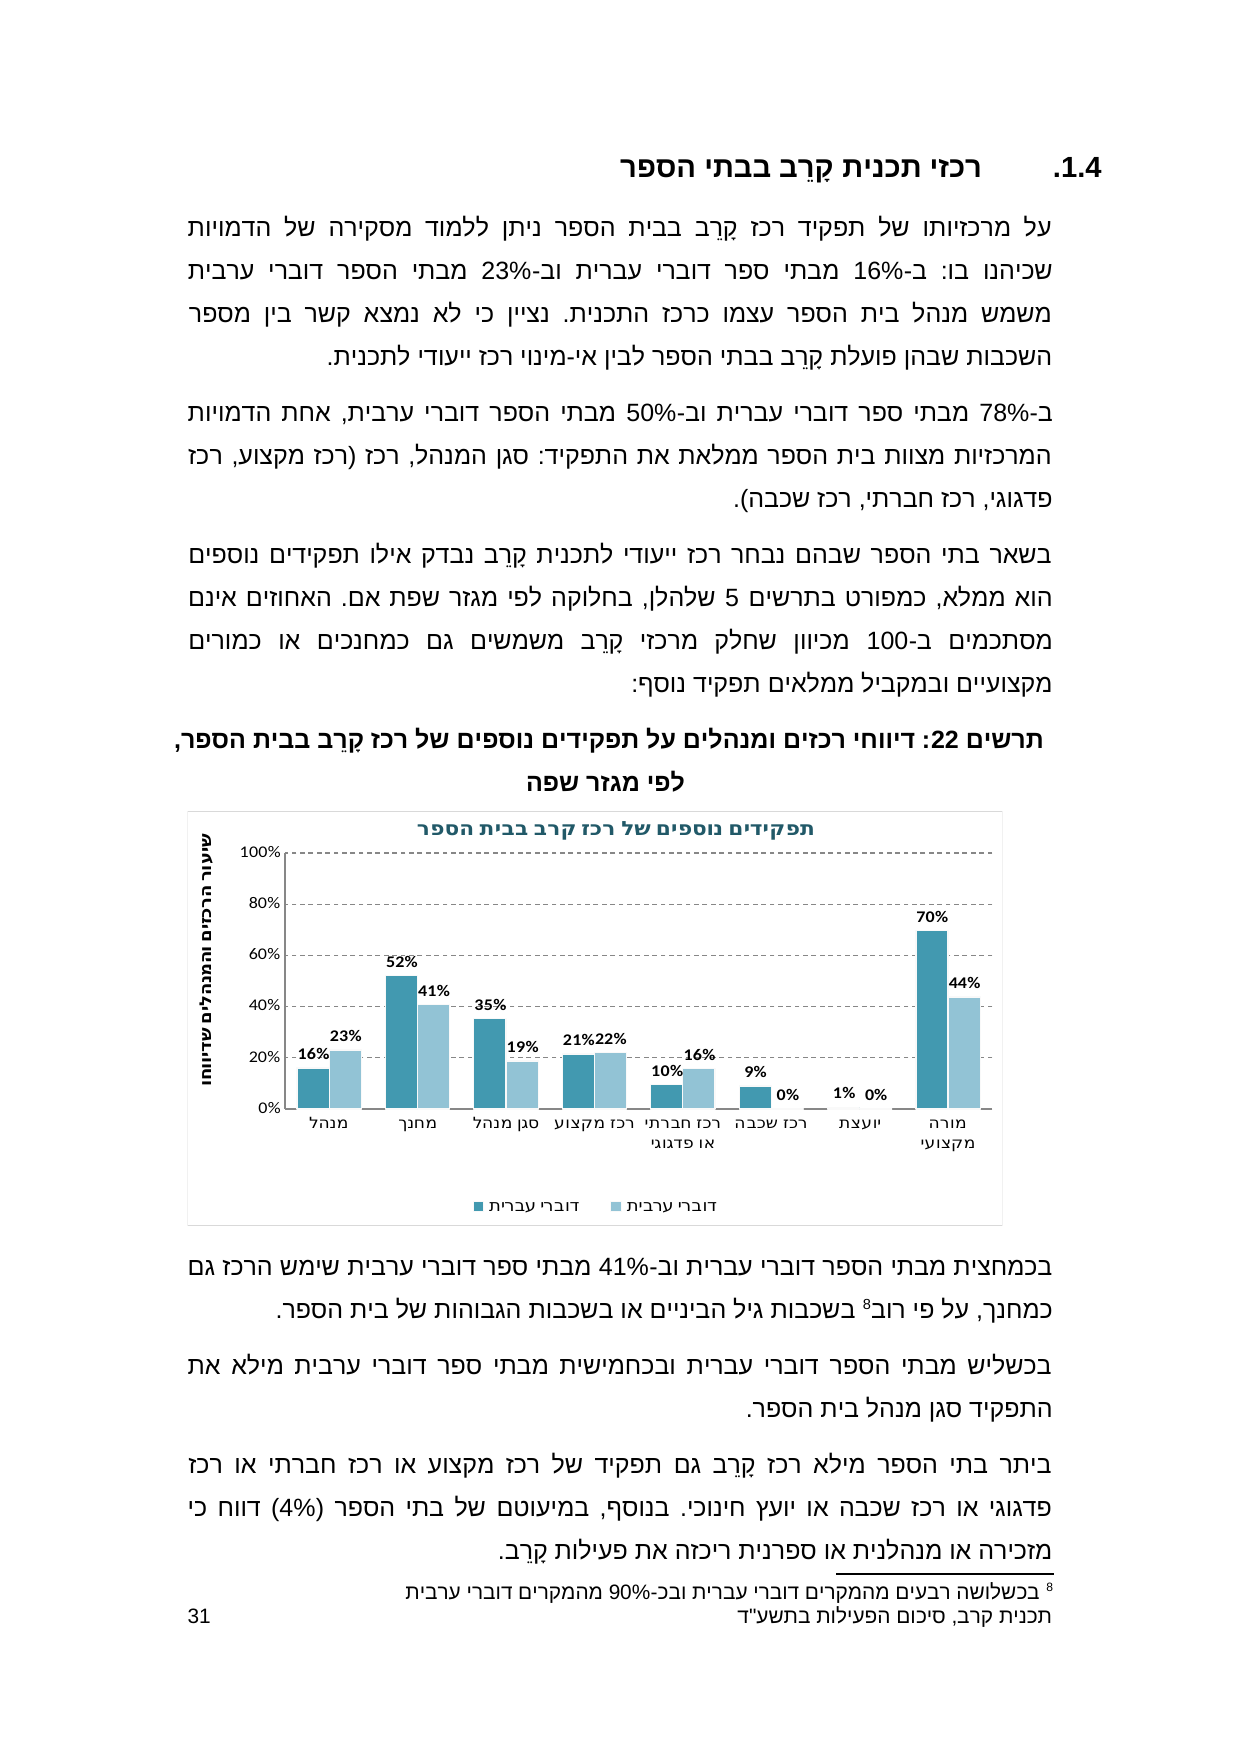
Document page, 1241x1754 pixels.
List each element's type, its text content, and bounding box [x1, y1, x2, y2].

text ב-78% מבתי ספר דוברי עברית וב-50% מבתי הספר דוברי ערבית, אחת הדמויות המרכזיות מצוות בית הספר ממלאת את התפקיד: סגן המנהל, רכז (רכז מקצוע, רכז פדגוגי, רכז חברתי, רכז שכבה). [187, 398, 1053, 513]
subtitle רכזי תכנית קָרֵב בבתי הספר [187, 150, 1053, 183]
text בכמחצית מבתי הספר דוברי עברית וב-41% מבתי ספר דוברי ערבית שימש הרכז גם כמחנך, על פי רוב בשכבות גיל הביניים או בשכבות הגבוהות של בית הספר. [187, 1252, 1053, 1324]
text ביתר בתי הספר מילא רכז קָרֵב גם תפקיד של רכז מקצוע או רכז חברתי או רכז פדגוגי או רכז שכבה או יועץ חינוכי. בנוסף, במיעוטם של בתי הספר (4%) דווח כי מזכירה או מנהלנית או ספרנית ריכזה את פעילות קָרֵב. [187, 1450, 1053, 1565]
text בכשליש מבתי הספר דוברי עברית ובכחמישית מבתי ספר דוברי ערבית מילא את התפקיד סגן מנהל בית הספר. [187, 1351, 1053, 1423]
text על מרכזיותו של תפקיד רכז קָרֵב בבית הספר ניתן ללמוד מסקירה של הדמויות שכיהנו בו: ב-16% מבתי ספר דוברי עברית וב-23% מבתי הספר דוברי ערבית משמש מנהל בית הספר עצמו כרכז התכנית. נציין כי לא נמצא קשר בין מספר השכבות שבהן פועלת קָרֵב בבתי הספר לבין אי-מינוי רכז ייעודי לתכנית. [187, 213, 1053, 371]
text בשאר בתי הספר שבהם נבחר רכז ייעודי לתכנית קָרֵב נבדק אילו תפקידים נוספים הוא ממלא, כמפורט בתרשים 5 שלהלן, בחלוקה לפי מגזר שפת אם. האחוזים אינם מסתכמים ב-100 מכיוון שחלק מרכזי קָרֵב משמשים גם כמחנכים או כמורים מקצועיים ובמקביל ממלאים תפקיד נוסף: [187, 540, 1053, 698]
